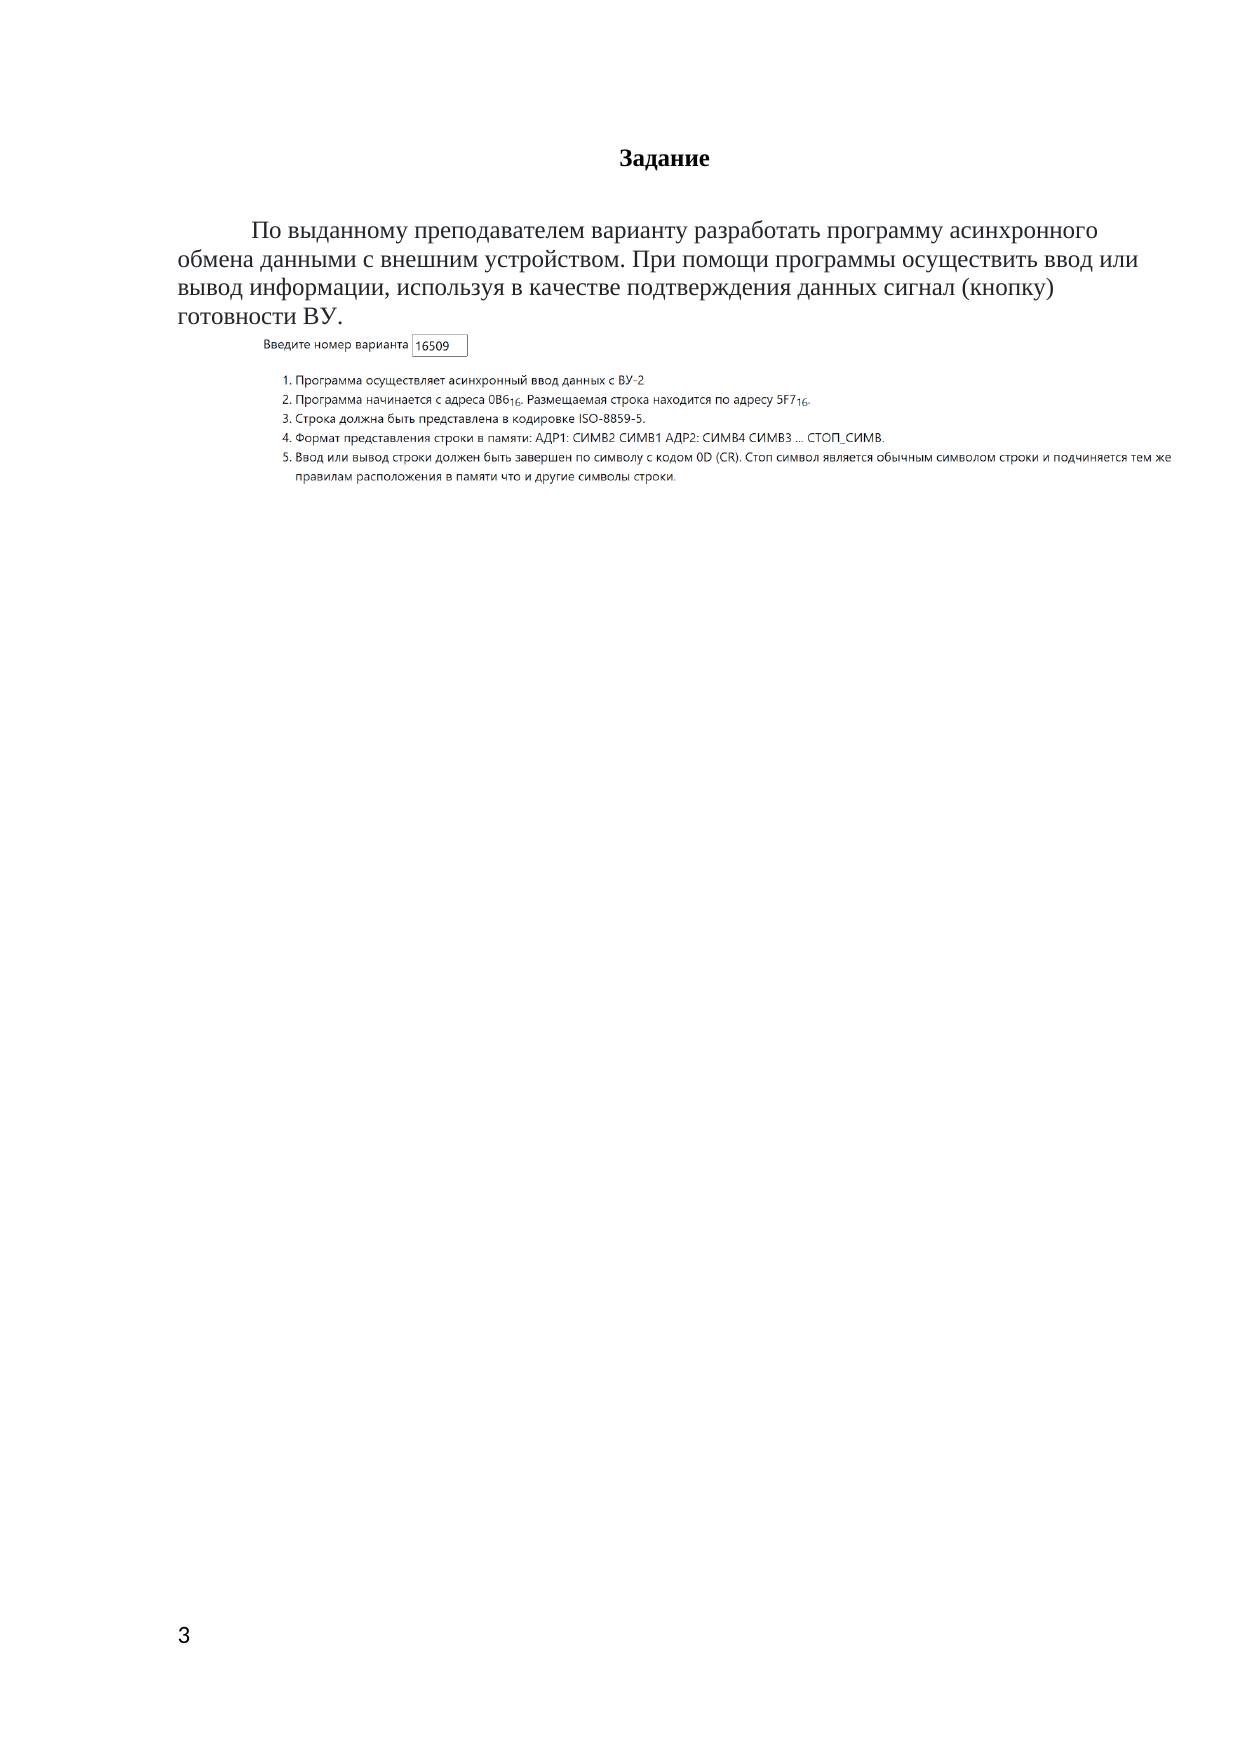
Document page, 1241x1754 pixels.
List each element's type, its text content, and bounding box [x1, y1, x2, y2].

text По выданному преподавателем варианту разработать программу асинхронного обмена данными с внешним устройством. При помощи программы осуществить ввод или вывод информации, используя в качестве подтверждения данных сигнал (кнопку) готовности ВУ. [177, 215, 1152, 330]
subtitle Задание [177, 143, 1152, 172]
picture [251, 330, 1226, 497]
